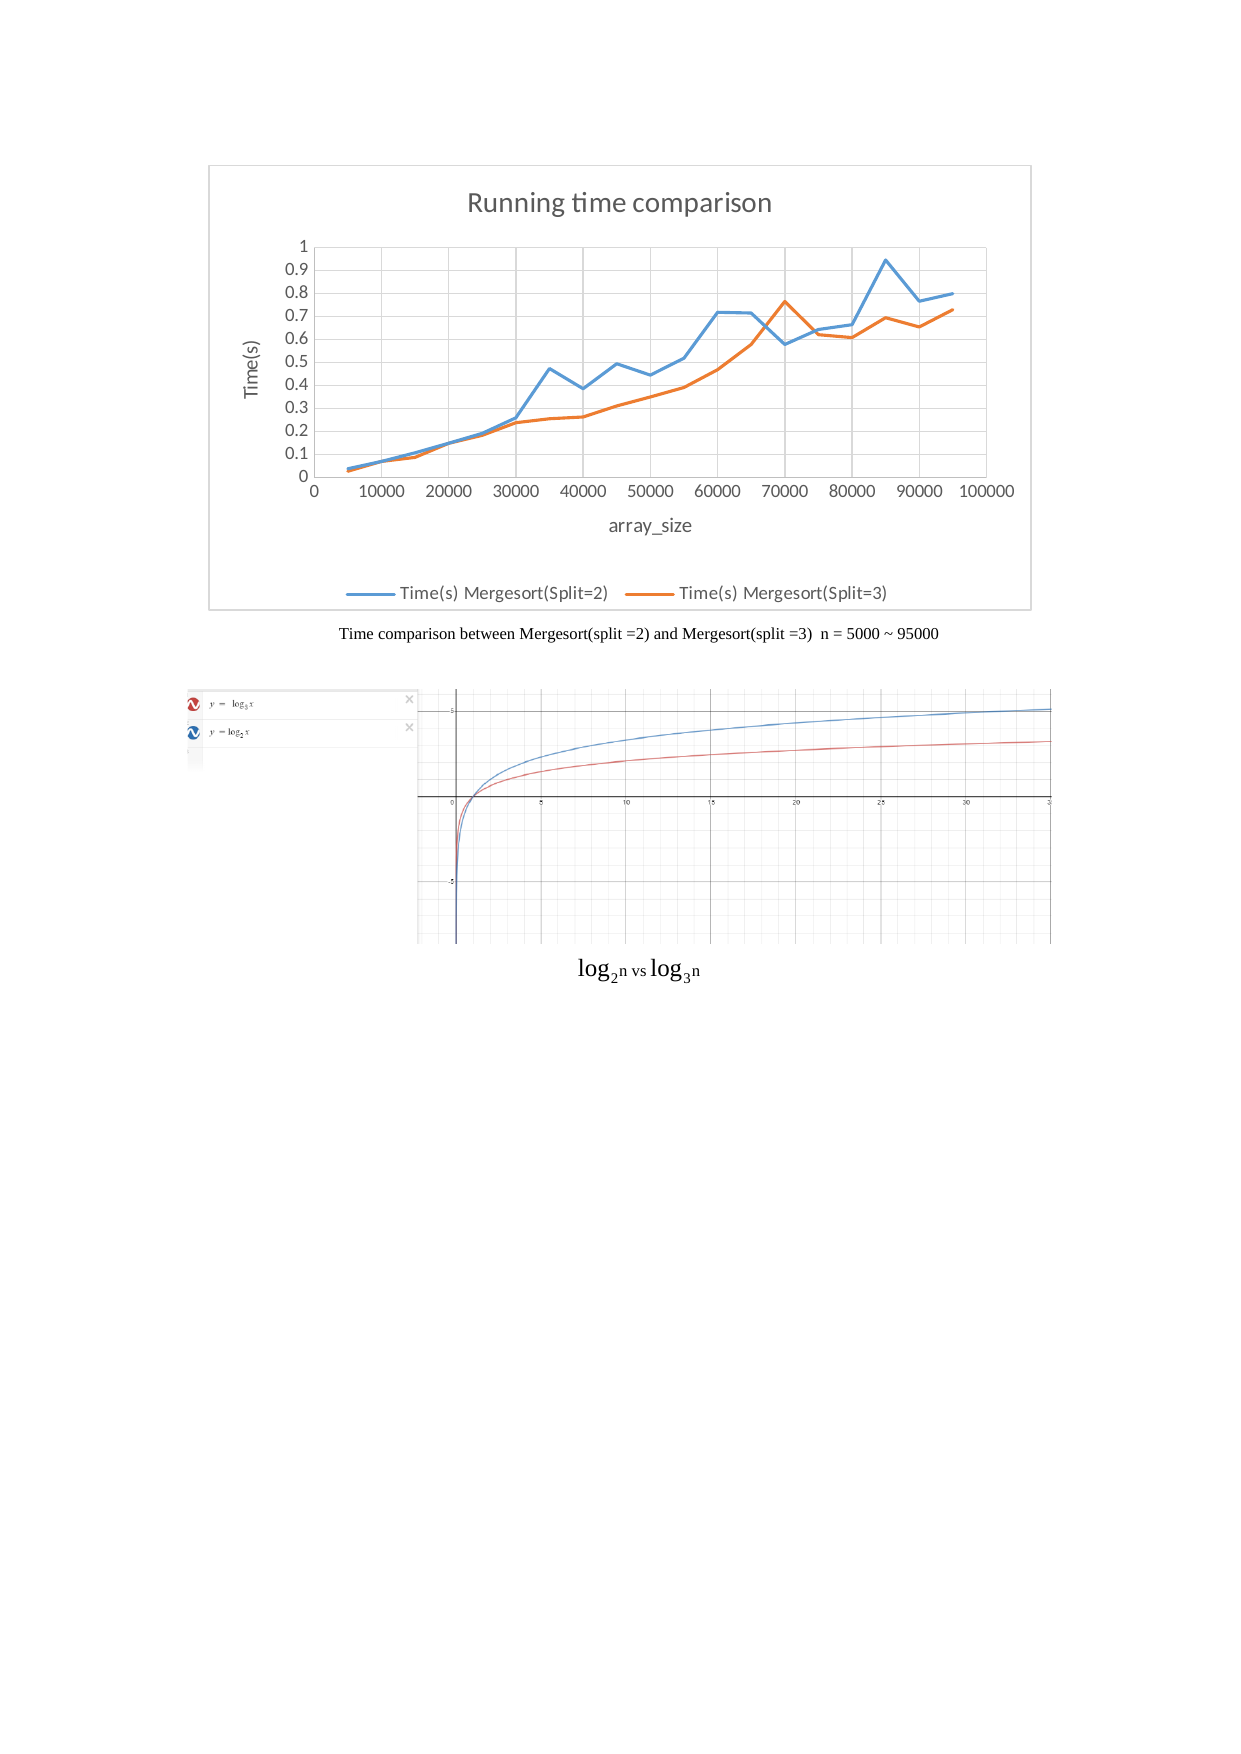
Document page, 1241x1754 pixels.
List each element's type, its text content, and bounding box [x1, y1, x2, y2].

picture [187, 689, 1052, 944]
text Time comparison between Mergesort(split =2) and Mergesort(split =3) n = 5000 ~ 95000 [225, 614, 1053, 652]
text n vs n [225, 952, 1053, 989]
